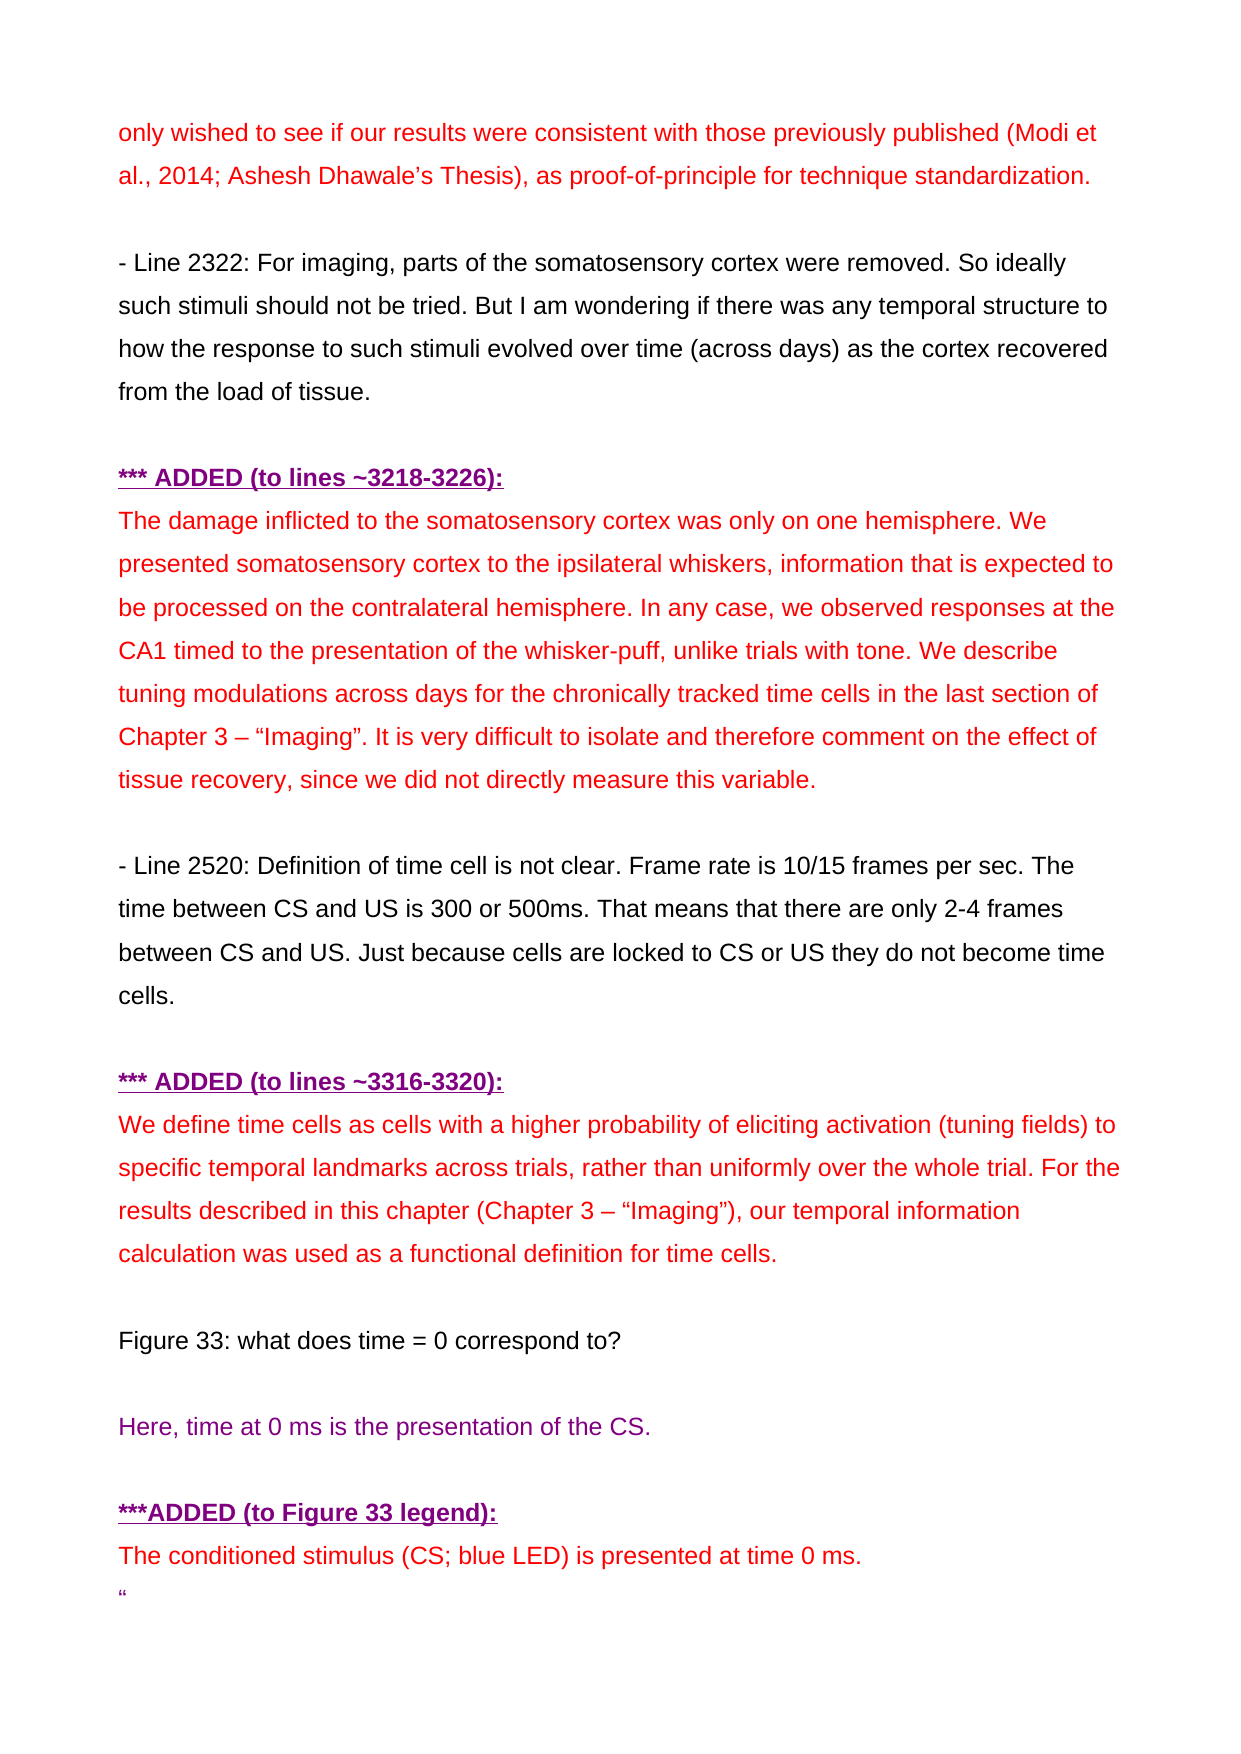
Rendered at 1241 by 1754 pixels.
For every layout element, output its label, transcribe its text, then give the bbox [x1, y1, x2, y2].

text ***ADDED (to Figure 33 legend): [118, 1498, 1122, 1527]
text The damage inflicted to the somatosensory cortex was only on one hemisphere. We presented somatosensory cortex to the ipsilateral whiskers, information that is expected to be processed on the contralateral hemisphere. In any case, we observed responses at the CA1 timed to the presentation of the whisker-puff, unlike trials with tone. We describe tuning modulations across days for the chronically tracked time cells in the last section of Chapter 3 – “Imaging”. It is very difficult to isolate and therefore comment on the effect of tissue recovery, since we did not directly measure this variable. [118, 506, 1122, 794]
text *** ADDED (to lines ~3218-3226): [118, 463, 1122, 492]
text “ [118, 1584, 1122, 1613]
text Here, time at 0 ms is the presentation of the CS. [118, 1412, 1122, 1441]
text Figure 33: what does time = 0 correspond to? [118, 1326, 1122, 1354]
text *** ADDED (to lines ~3316-3320): [118, 1067, 1122, 1096]
text - Line 2520: Definition of time cell is not clear. Frame rate is 10/15 frames per sec. The time between CS and US is 300 or 500ms. That means that there are only 2-4 frames between CS and US. Just because cells are locked to CS or US they do not become time cells. [118, 851, 1122, 1009]
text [118, 118, 1122, 190]
text - Line 2322: For imaging, parts of the somatosensory cortex were removed. So ideally such stimuli should not be tried. But I am wondering if there was any temporal structure to how the response to such stimuli evolved over time (across days) as the cortex recovered from the load of tissue. [118, 247, 1122, 406]
text The conditioned stimulus (CS; blue LED) is presented at time 0 ms. [118, 1541, 1122, 1570]
